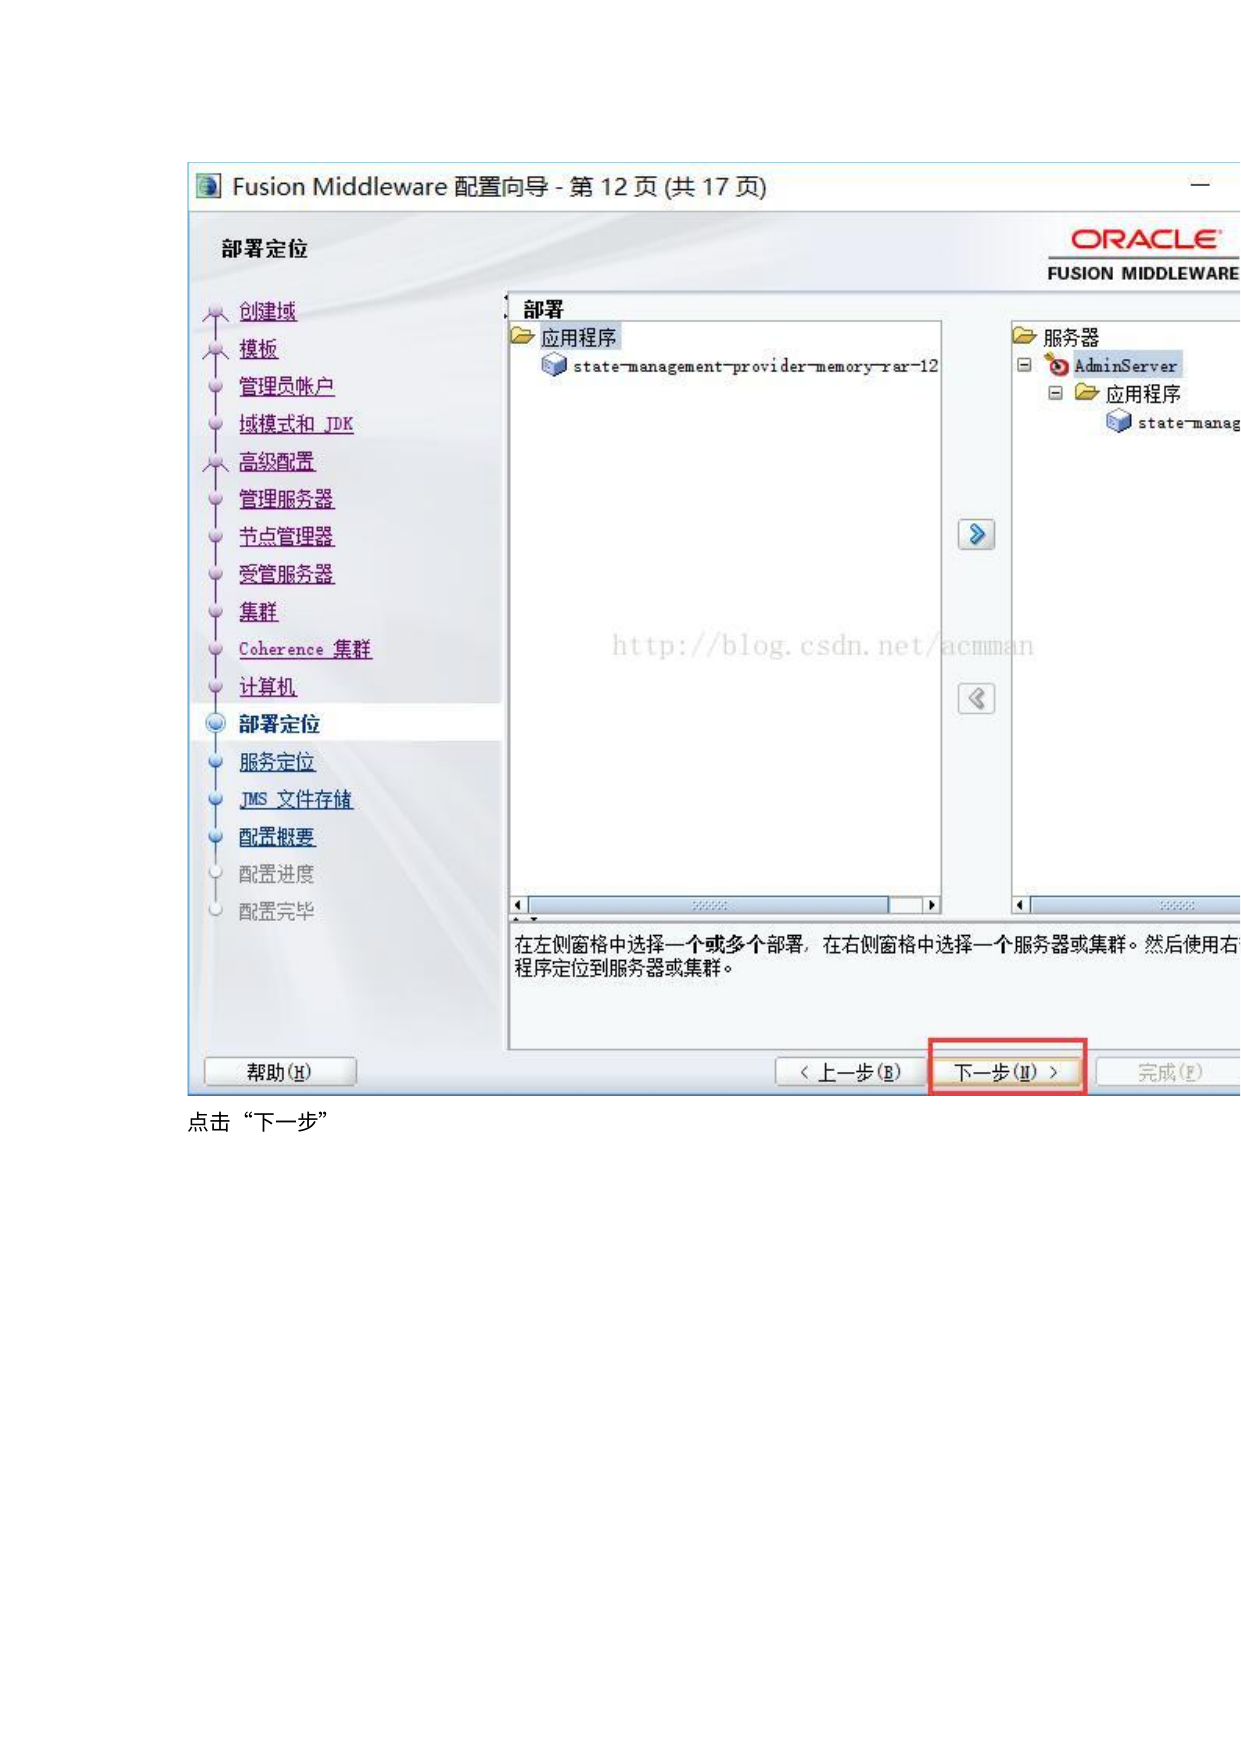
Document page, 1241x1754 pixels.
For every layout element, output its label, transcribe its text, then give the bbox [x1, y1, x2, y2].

text 稍等片刻，就会出现WebLogic的安装界面： 我们接下来按照以下步骤进行安装： 点击“下一步” 点击“下一步” 点击“下一步” 点击“下一步” 点击“下一步” 点击“下一步” 点击“安装” 点击“下一步” 点击完成，WebLogic就安装完毕了。接下来会弹出WebLogic的配置界面。 三、WebLogic的配置 安装完毕之后，会弹出配置窗口，我们按照以下操作进行配置： 点击“下一步” 点击“下一步” 点击“下一步” 点击“下一步” 点击“下一步” 点击“下一步” 点击“下一步” 点击“下一步” 点击“下一步” 点击“下一步” 点击“下一步” 点击“下一步” 点击“下一步” 点击“下一步” 点击“创建” [187, 1096, 1053, 1137]
picture [187, 162, 1241, 1096]
